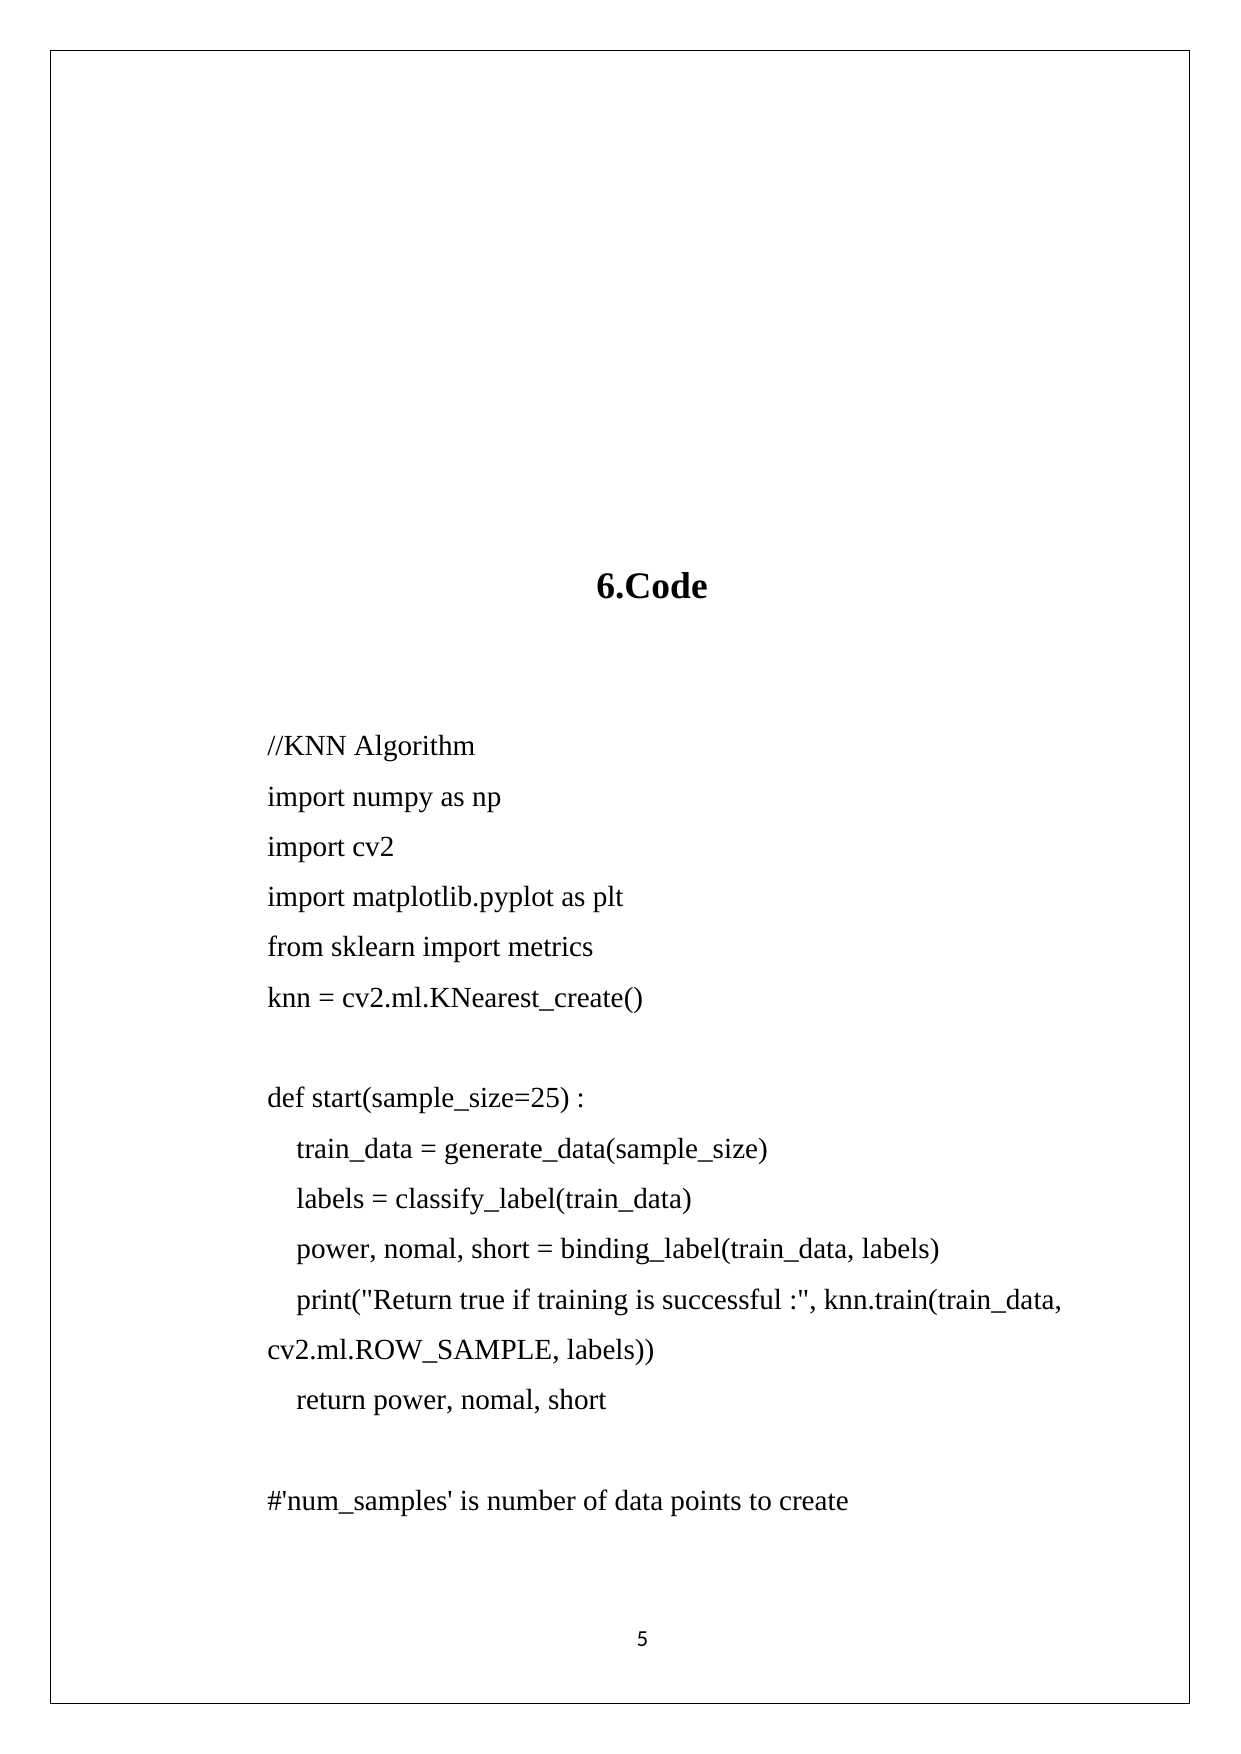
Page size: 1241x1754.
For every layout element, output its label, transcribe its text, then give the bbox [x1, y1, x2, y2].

list print("Return true if training is successful :", knn.train(train_data, cv2.ml.ROW_SAMPLE, labels)) [267, 1282, 1093, 1366]
list labels = classify_label(train_data) [267, 1181, 1093, 1215]
list //KNN Algorithm [267, 728, 1093, 762]
list import numpy as np [267, 779, 1093, 812]
list import matplotlib.pyplot as plt [267, 879, 1093, 913]
list return power, nomal, short [267, 1382, 1093, 1416]
list from sklearn import metrics [267, 929, 1093, 963]
list import cv2 [267, 829, 1093, 862]
text 6.Code [211, 564, 1093, 607]
list power, nomal, short = binding_label(train_data, labels) [267, 1231, 1093, 1265]
list train_data = generate_data(sample_size) [267, 1131, 1093, 1164]
list #'num_samples' is number of data points to create [267, 1483, 1093, 1517]
list knn = cv2.ml.KNearest_create() [267, 980, 1093, 1013]
list def start(sample_size=25) : [267, 1081, 1093, 1114]
